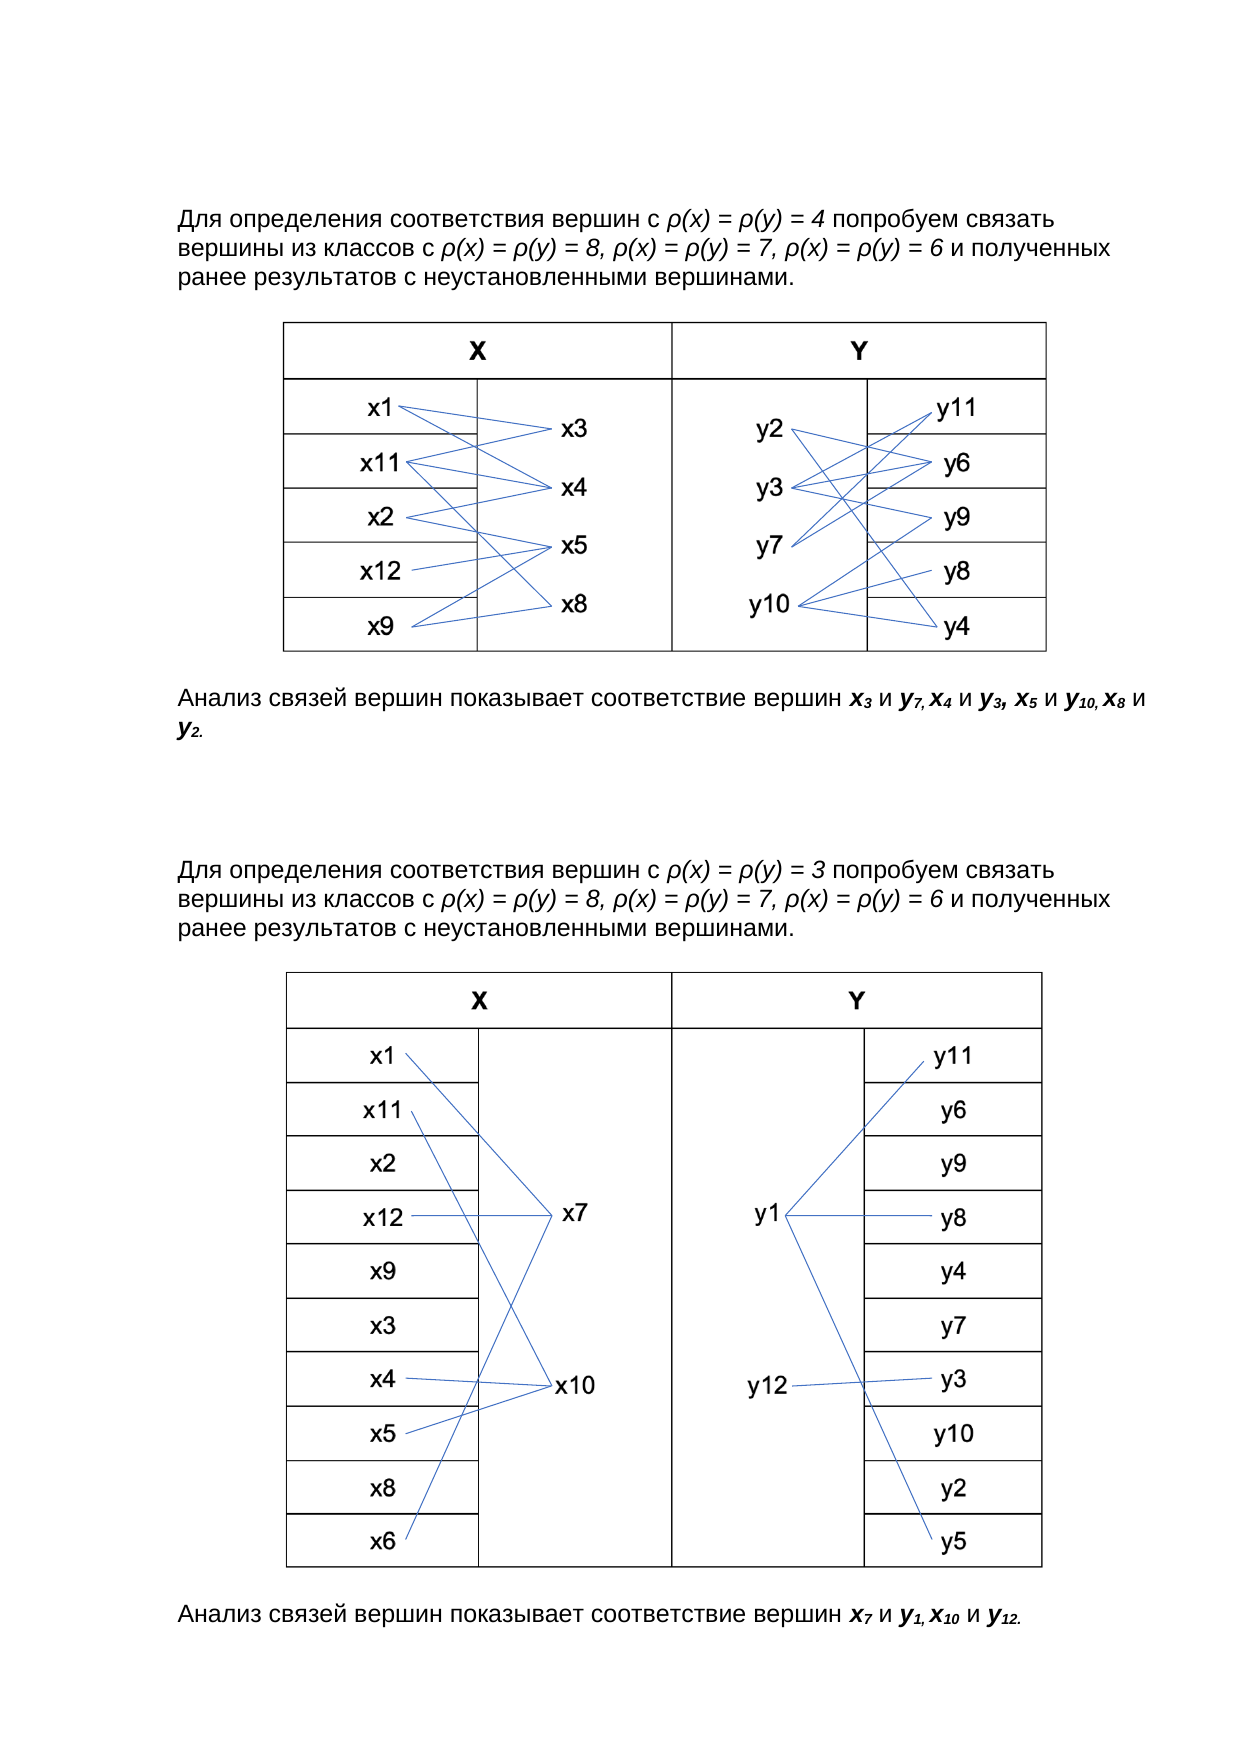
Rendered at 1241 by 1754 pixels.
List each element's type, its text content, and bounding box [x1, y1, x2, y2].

text Для определения соответствия вершин с ρ(x) = ρ(y) = 3 попробуем связать вершины из классов с ρ(x) = ρ(y) = 8, ρ(x) = ρ(y) = 7, ρ(x) = ρ(y) = 6 и полученных ранее результатов с неустановленными вершинами. [177, 855, 1152, 941]
picture [280, 319, 1049, 654]
text Анализ связей вершин показывает соответствие вершин x3 и y7, x4 и y3, x5 и y10, x8 и y2. [177, 683, 1152, 740]
picture [284, 970, 1045, 1570]
text Для определения соответствия вершин с ρ(x) = ρ(y) = 4 попробуем связать вершины из классов с ρ(x) = ρ(y) = 8, ρ(x) = ρ(y) = 7, ρ(x) = ρ(y) = 6 и полученных ранее результатов с неустановленными вершинами. [177, 204, 1152, 291]
text Анализ связей вершин показывает соответствие вершин x7 и y1, x10 и y12. [177, 1599, 1152, 1627]
